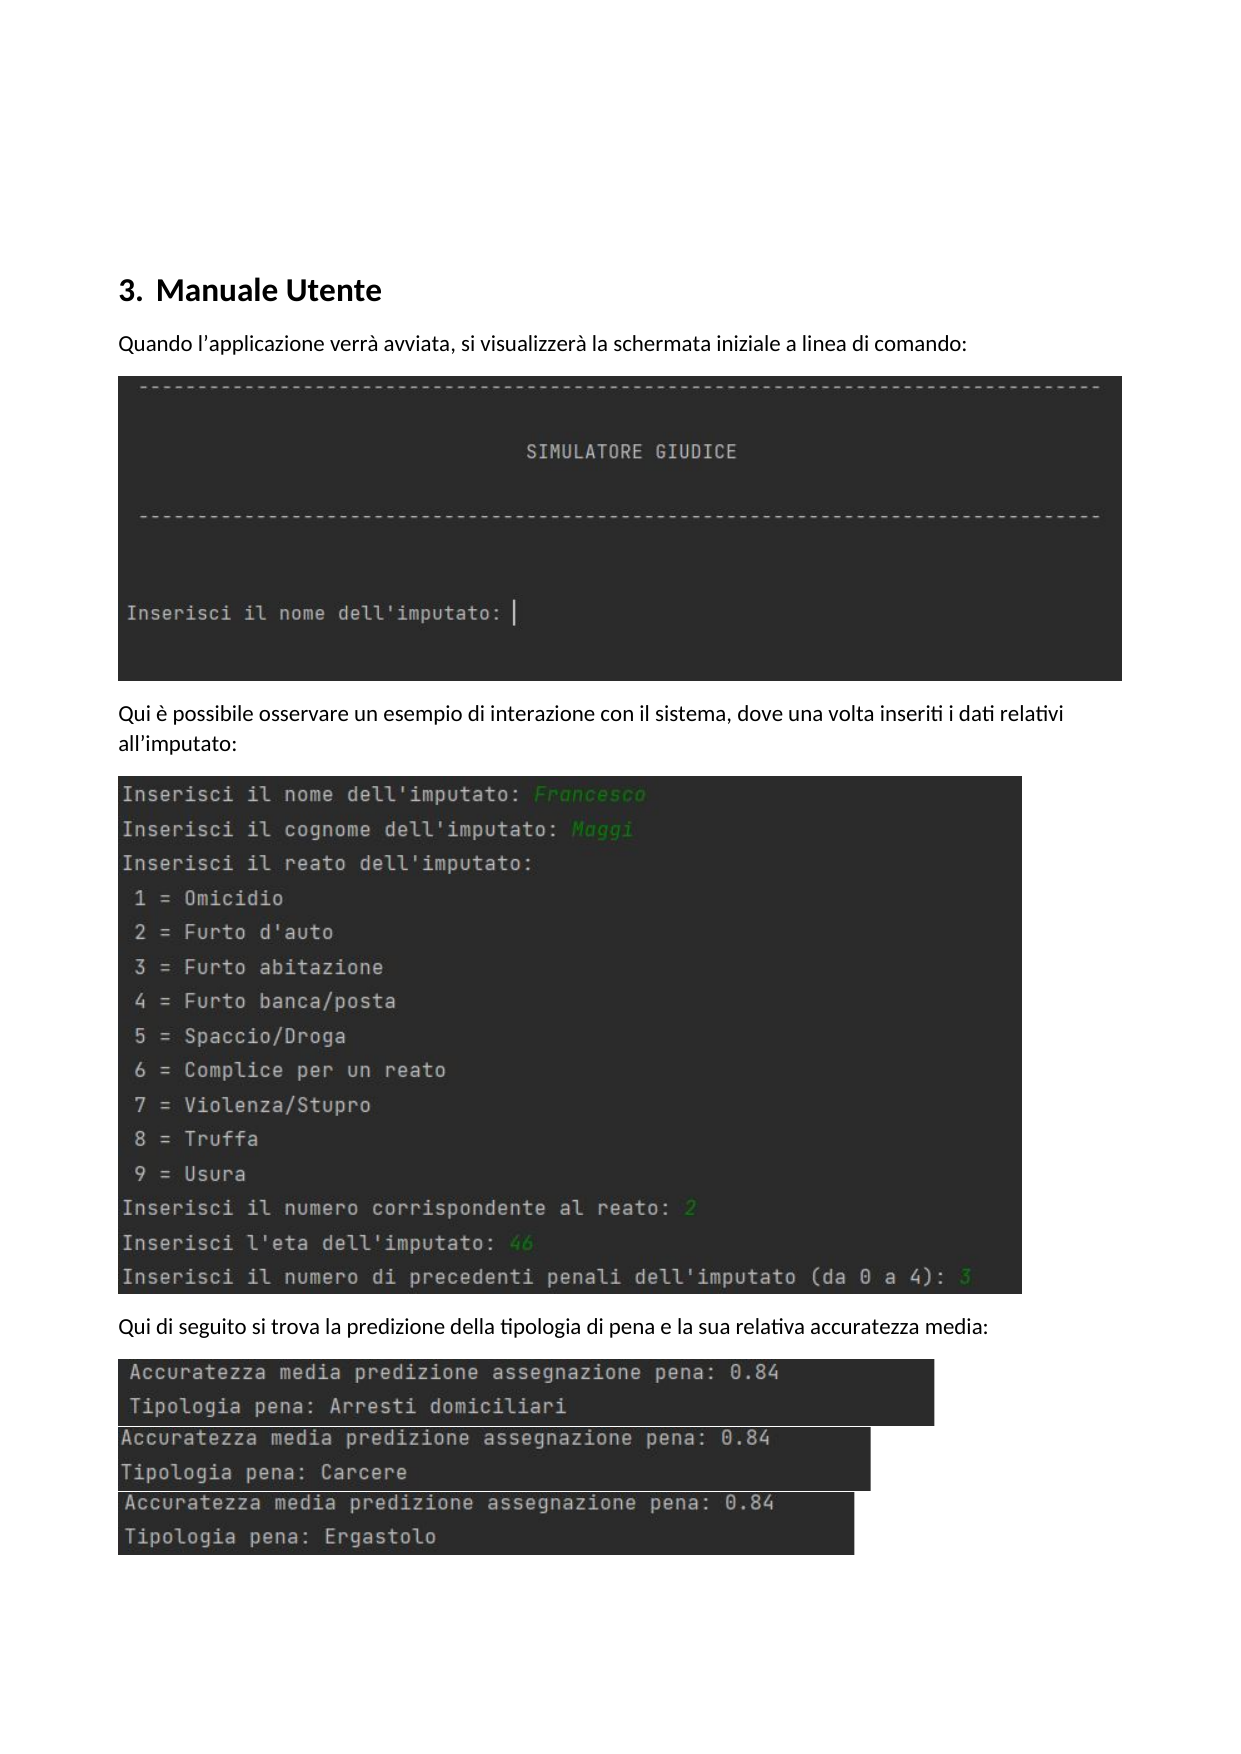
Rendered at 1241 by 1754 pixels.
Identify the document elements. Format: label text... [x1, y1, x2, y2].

list Manuale Utente [118, 269, 1122, 309]
picture [118, 376, 1122, 681]
text Qui è possibile osservare un esempio di interazione con il sistema, dove una volta inseriti i dati relativi all’imputato: [118, 699, 1122, 757]
picture [118, 776, 1022, 1294]
picture [118, 1427, 871, 1491]
text Quando l’applicazione verrà avviata, si visualizzerà la schermata iniziale a linea di comando: [118, 329, 1122, 357]
picture [118, 1492, 855, 1555]
picture [118, 1359, 935, 1426]
text Qui di seguito si trova la predizione della tipologia di pena e la sua relativa accuratezza media: [118, 1312, 1122, 1340]
